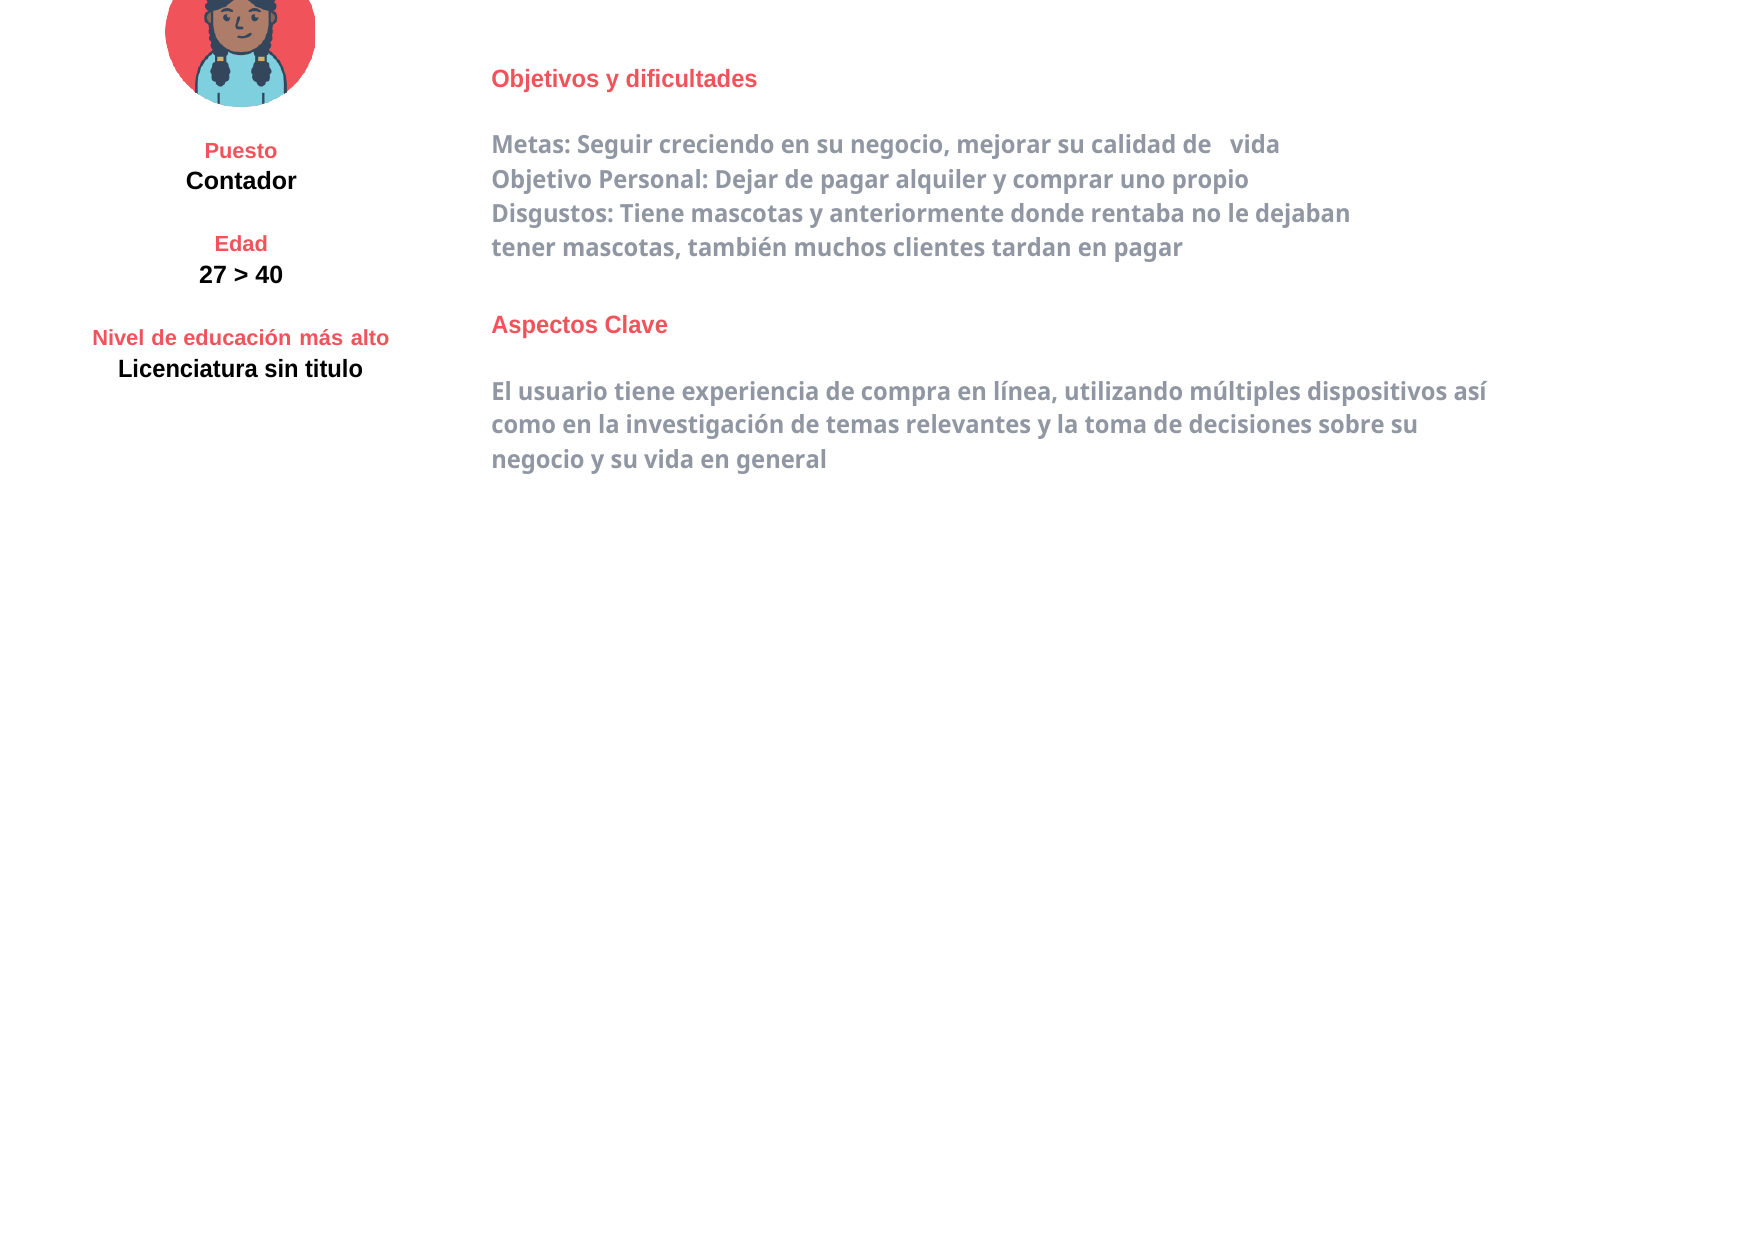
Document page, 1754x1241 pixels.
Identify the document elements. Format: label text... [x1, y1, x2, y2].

text Edad [90, 231, 392, 257]
text El usuario tiene experiencia de compra en línea, utilizando múltiples dispositivos así como en la investigación de temas relevantes y la toma de decisiones sobre su negocio y su vida en general [491, 373, 1502, 475]
picture [165, 0, 316, 107]
text Nivel de educación más alto [90, 325, 392, 350]
text Puesto [90, 137, 392, 163]
text Contador [90, 166, 392, 195]
text Licenciatura sin titulo [89, 354, 392, 382]
text Objetivos y dificultades Metas: Seguir creciendo en su negocio, mejorar su calidad de vida Objetivo Personal: Dejar de pagar alquiler y comprar uno propio Disgustos: Tiene mascotas y anteriormente donde rentaba no le dejaban tener mascotas, también muchos clientes tardan en pagar [491, 64, 1502, 263]
text Aspectos Clave [491, 309, 1502, 367]
text 27 > 40 [90, 260, 392, 288]
